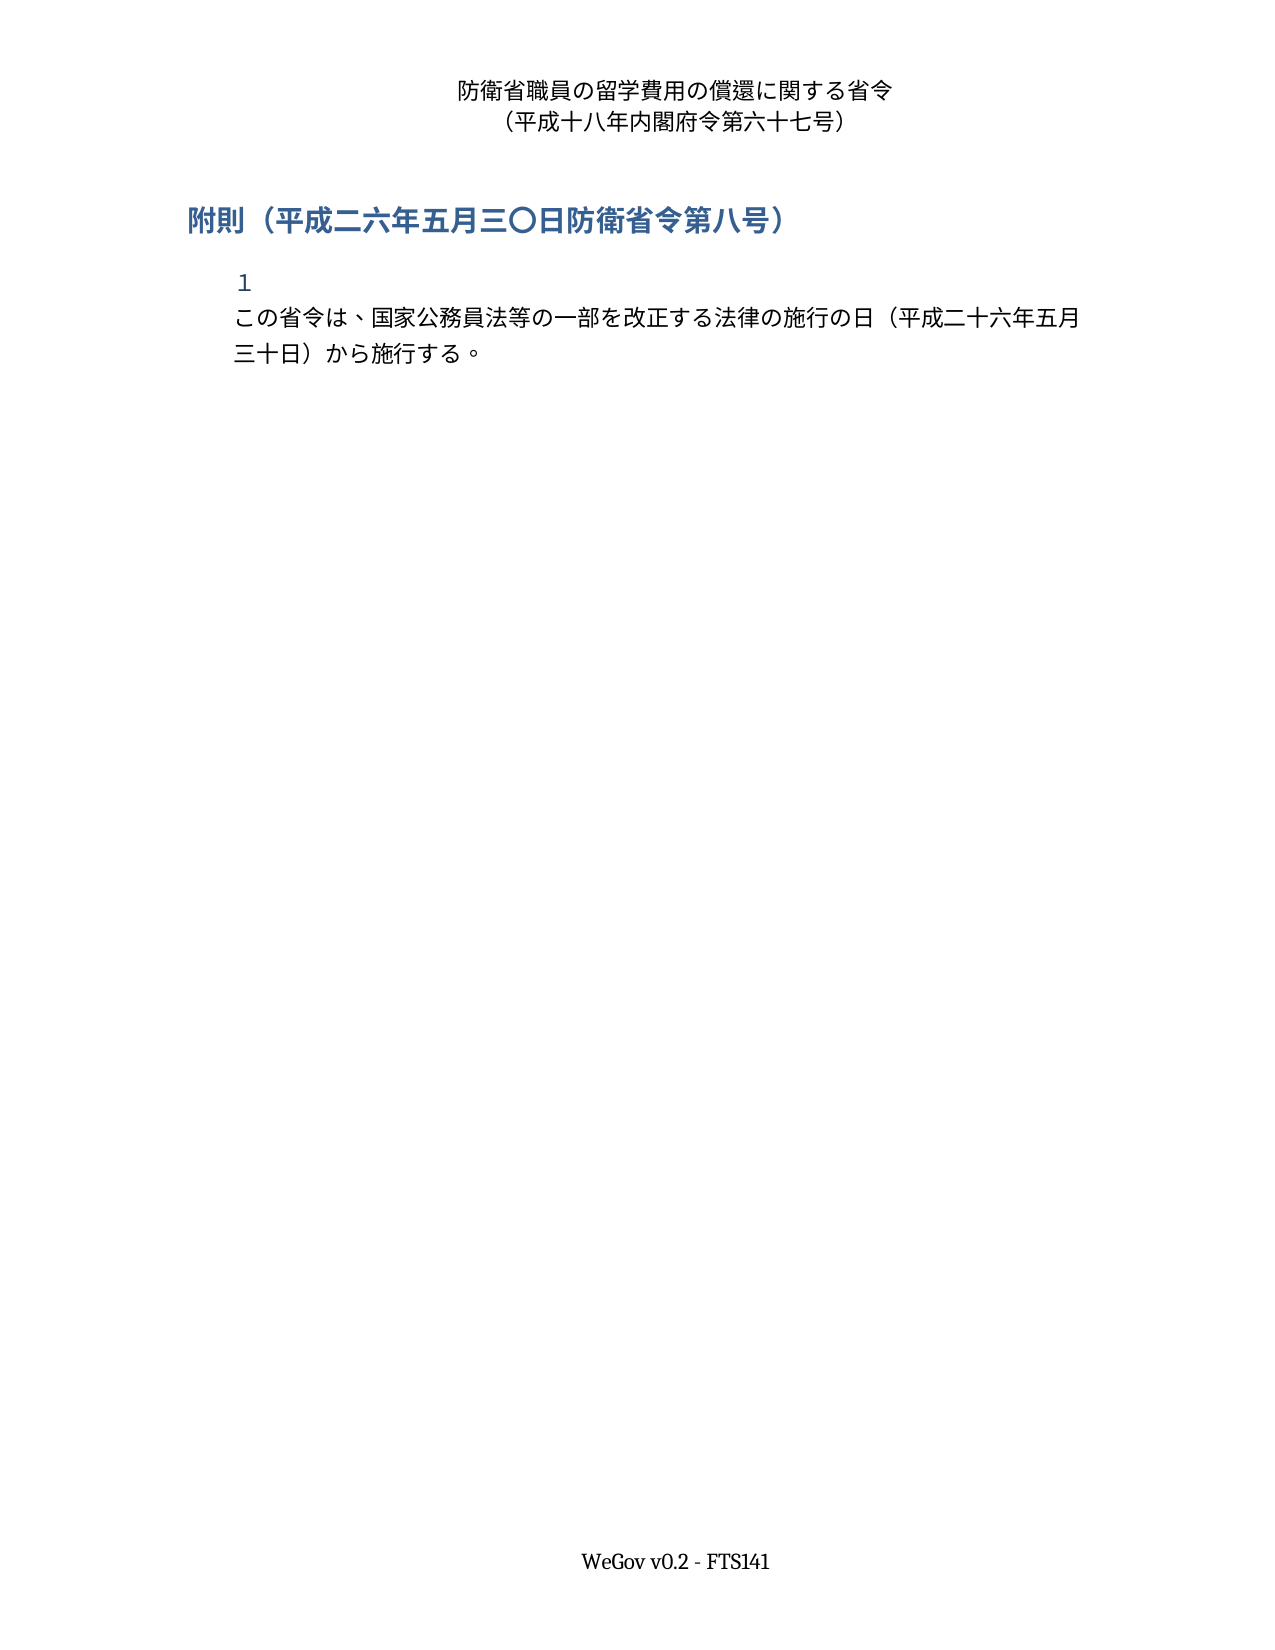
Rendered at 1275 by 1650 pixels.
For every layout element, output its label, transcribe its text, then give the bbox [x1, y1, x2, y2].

subtitle １ [233, 266, 1087, 298]
subtitle 附則（平成二六年五月三〇日防衛省令第八号） [187, 200, 1087, 240]
text この省令は、国家公務員法等の一部を改正する法律の施行の日（平成二十六年五月三十日）から施行する。 [233, 302, 1087, 369]
